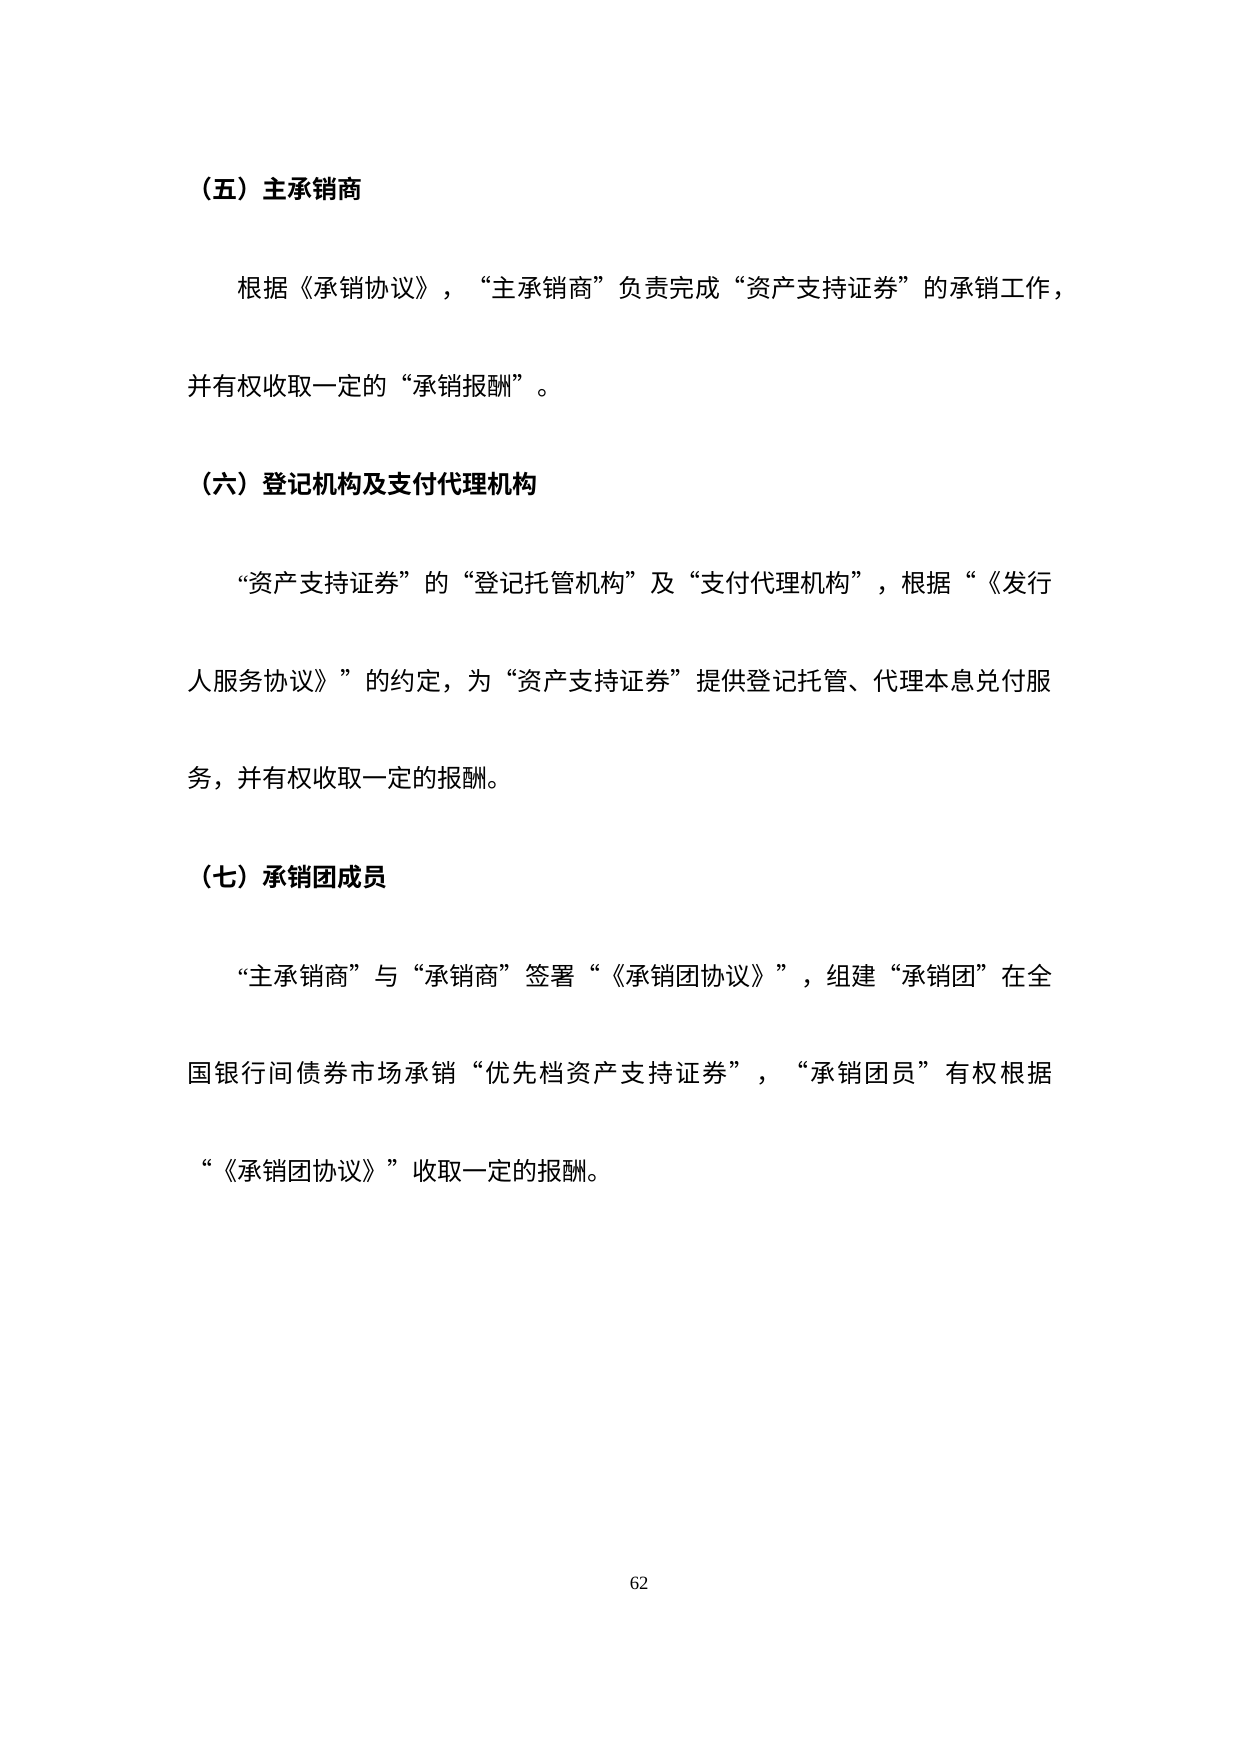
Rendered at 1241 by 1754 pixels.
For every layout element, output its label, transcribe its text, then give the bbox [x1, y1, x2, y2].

text 根据《承销协议》，“主承销商”负责完成“资产支持证券”的承销工作，并有权收取一定的“承销报酬”。 [187, 254, 1053, 417]
subtitle （七）承销团成员 [187, 844, 1053, 909]
text “资产支持证券”的“登记托管机构”及“支付代理机构”，根据“《发行人服务协议》”的约定，为“资产支持证券”提供登记托管、代理本息兑付服务，并有权收取一定的报酬。 [187, 549, 1053, 809]
text “主承销商”与“承销商”签署“《承销团协议》”，组建“承销团”在全国银行间债券市场承销“优先档资产支持证券”，“承销团员”有权根据“《承销团协议》”收取一定的报酬。 [187, 942, 1053, 1202]
subtitle （六）登记机构及支付代理机构 [187, 451, 1053, 516]
subtitle （五）主承销商 [187, 156, 1053, 221]
